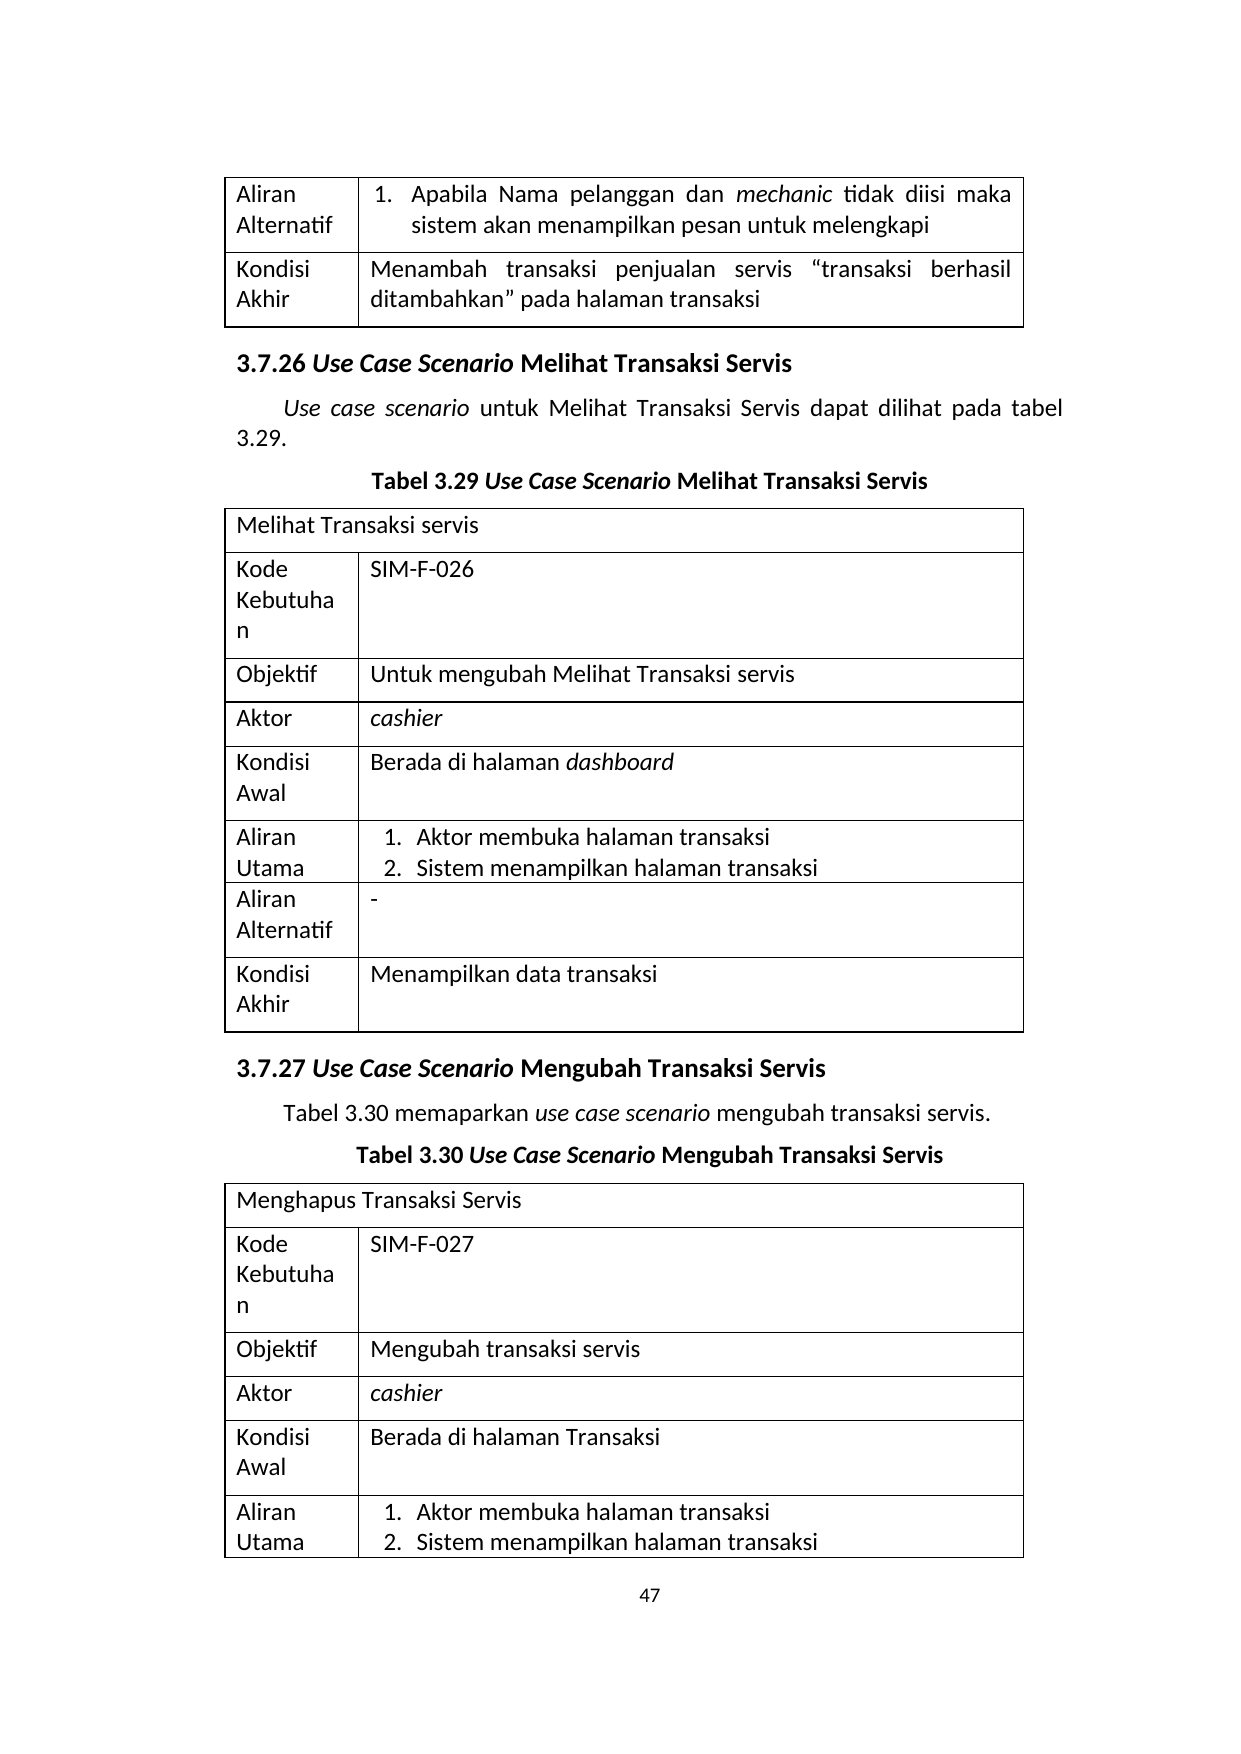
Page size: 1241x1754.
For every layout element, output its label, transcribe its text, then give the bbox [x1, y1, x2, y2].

table_cell Kode Kebutuhan [226, 1228, 358, 1332]
text Tabel 3.29 Use Case Scenario Melihat Transaksi Servis [236, 465, 1063, 496]
table_cell Berada di halaman Transaksi [359, 1421, 1023, 1494]
subtitle Use Case Scenario Mengubah Transaksi Servis [236, 1051, 1063, 1084]
table_cell Objektif [226, 659, 358, 701]
table_cell Menambah transaksi penjualan servis “transaksi berhasil ditambahkan” pada halaman transaksi [359, 253, 1023, 326]
table_cell Aliran Alternatif [226, 883, 358, 957]
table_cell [359, 1496, 1023, 1557]
table_cell - [359, 883, 1023, 957]
text Use case scenario untuk Melihat Transaksi Servis dapat dilihat pada tabel 3.29. [236, 392, 1063, 453]
table_cell Objektif [226, 1333, 358, 1376]
table_cell Aliran Utama [226, 1496, 358, 1557]
table_cell Aktor [226, 1377, 358, 1420]
table_cell Menampilkan data transaksi [359, 958, 1023, 1031]
table_cell Untuk mengubah Melihat Transaksi servis [359, 659, 1023, 701]
table_cell Aktor membuka halaman transaksi Sistem menampilkan halaman transaksi [359, 821, 1023, 882]
table_cell SIM-F-027 [359, 1228, 1023, 1332]
table_cell Aliran Utama [226, 821, 358, 882]
table_cell Kondisi Akhir [226, 958, 358, 1031]
table_cell Mengubah transaksi servis [359, 1333, 1023, 1376]
text Tabel 3.30 memaparkan use case scenario mengubah transaksi servis. [236, 1097, 1063, 1127]
table_header Melihat Transaksi servis [226, 509, 1023, 552]
text Tabel 3.30 Use Case Scenario Mengubah Transaksi Servis [236, 1140, 1063, 1170]
table_header Menghapus Transaksi Servis [226, 1184, 1023, 1227]
table_cell SIM-F-026 [359, 553, 1023, 657]
table_cell Kondisi Akhir [226, 253, 358, 326]
table_cell cashier [359, 1377, 1023, 1420]
table_cell Kondisi Awal [226, 1421, 358, 1494]
table_cell Kode Kebutuhan [226, 553, 358, 657]
table_cell Berada di halaman dashboard [359, 747, 1023, 820]
table_cell Aktor [226, 703, 358, 746]
table_cell Apabila Nama pelanggan dan mechanic tidak diisi maka sistem akan menampilkan pesan untuk melengkapi [359, 178, 1023, 252]
table_cell Aliran Alternatif [226, 178, 358, 252]
subtitle Use Case Scenario Melihat Transaksi Servis [236, 346, 1063, 379]
table_cell Kondisi Awal [226, 747, 358, 820]
table_cell cashier [359, 703, 1023, 746]
